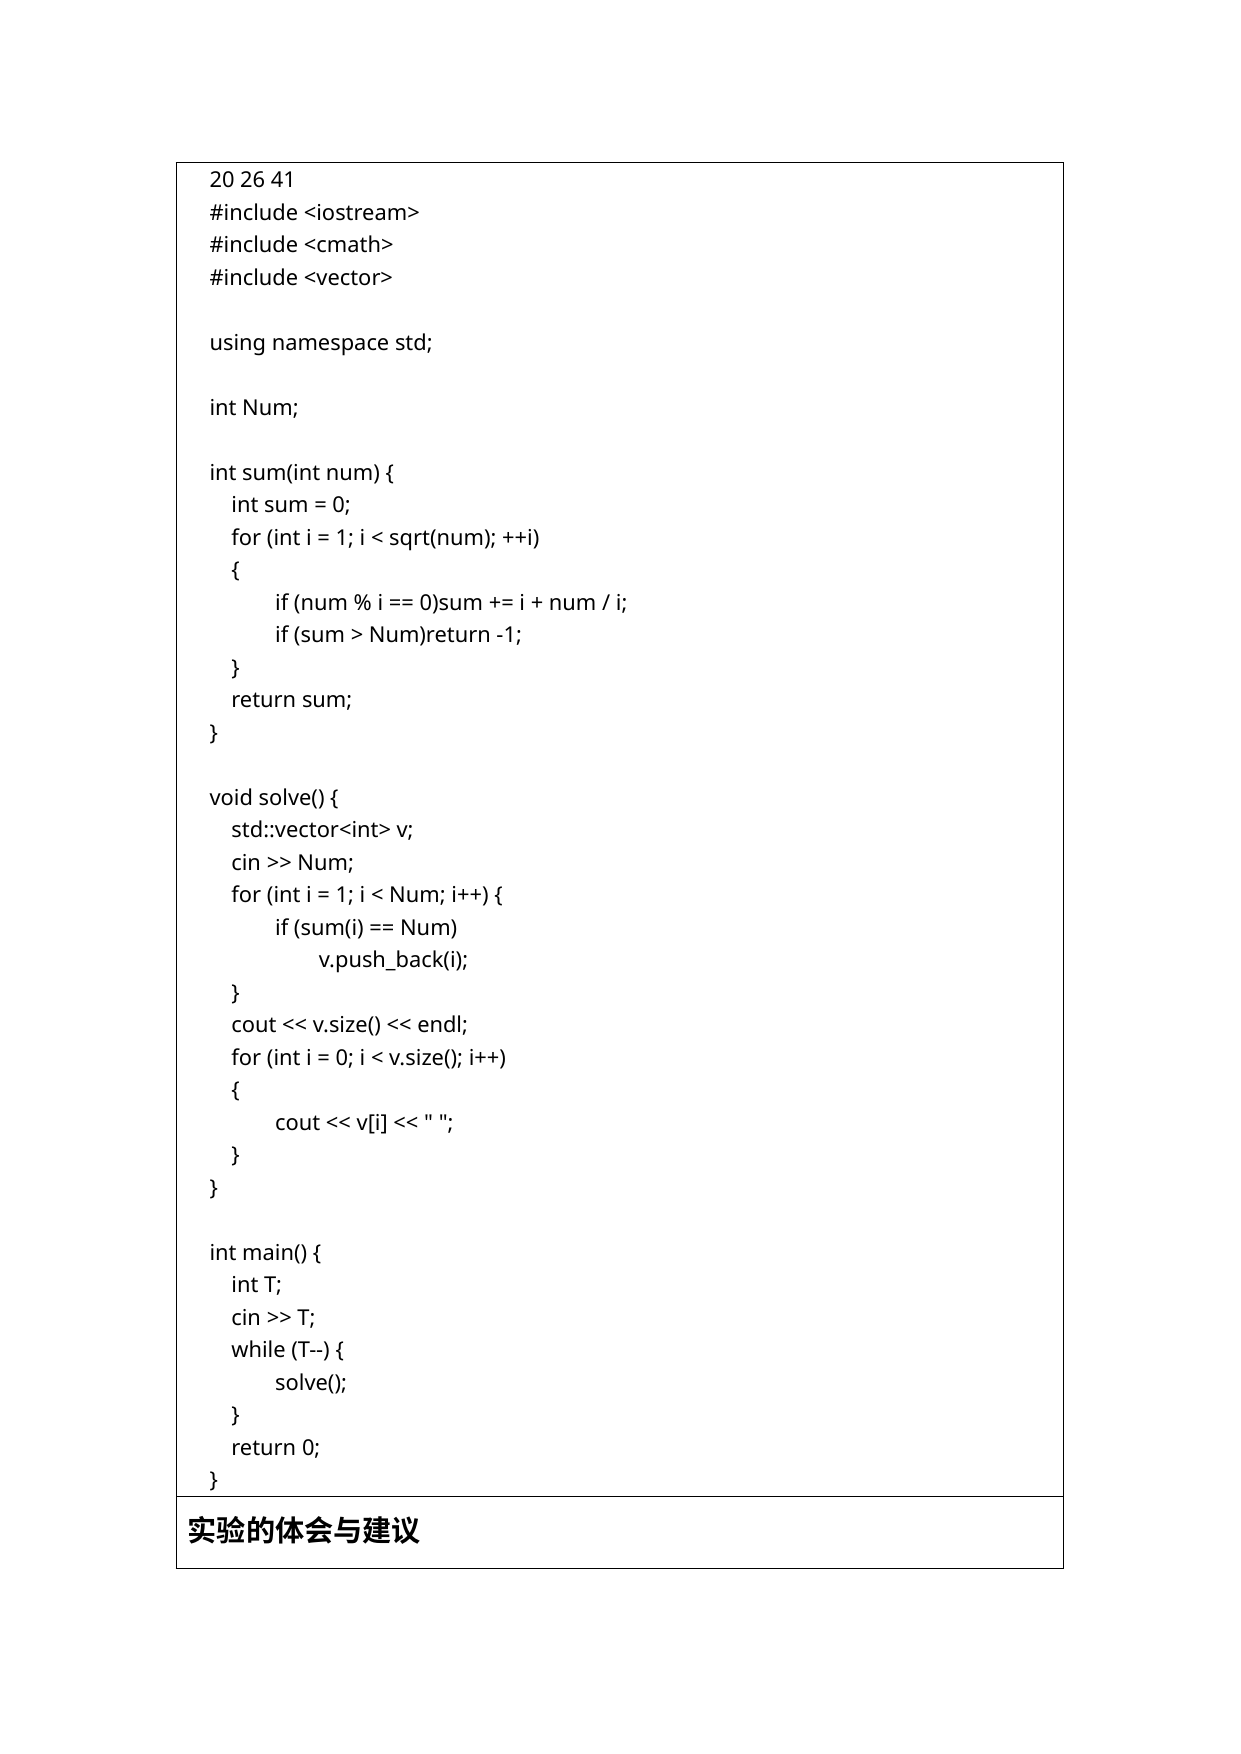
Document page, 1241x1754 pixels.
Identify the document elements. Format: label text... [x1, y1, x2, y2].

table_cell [177, 163, 1063, 1496]
table_cell 实验的体会与建议 [177, 1497, 1063, 1568]
